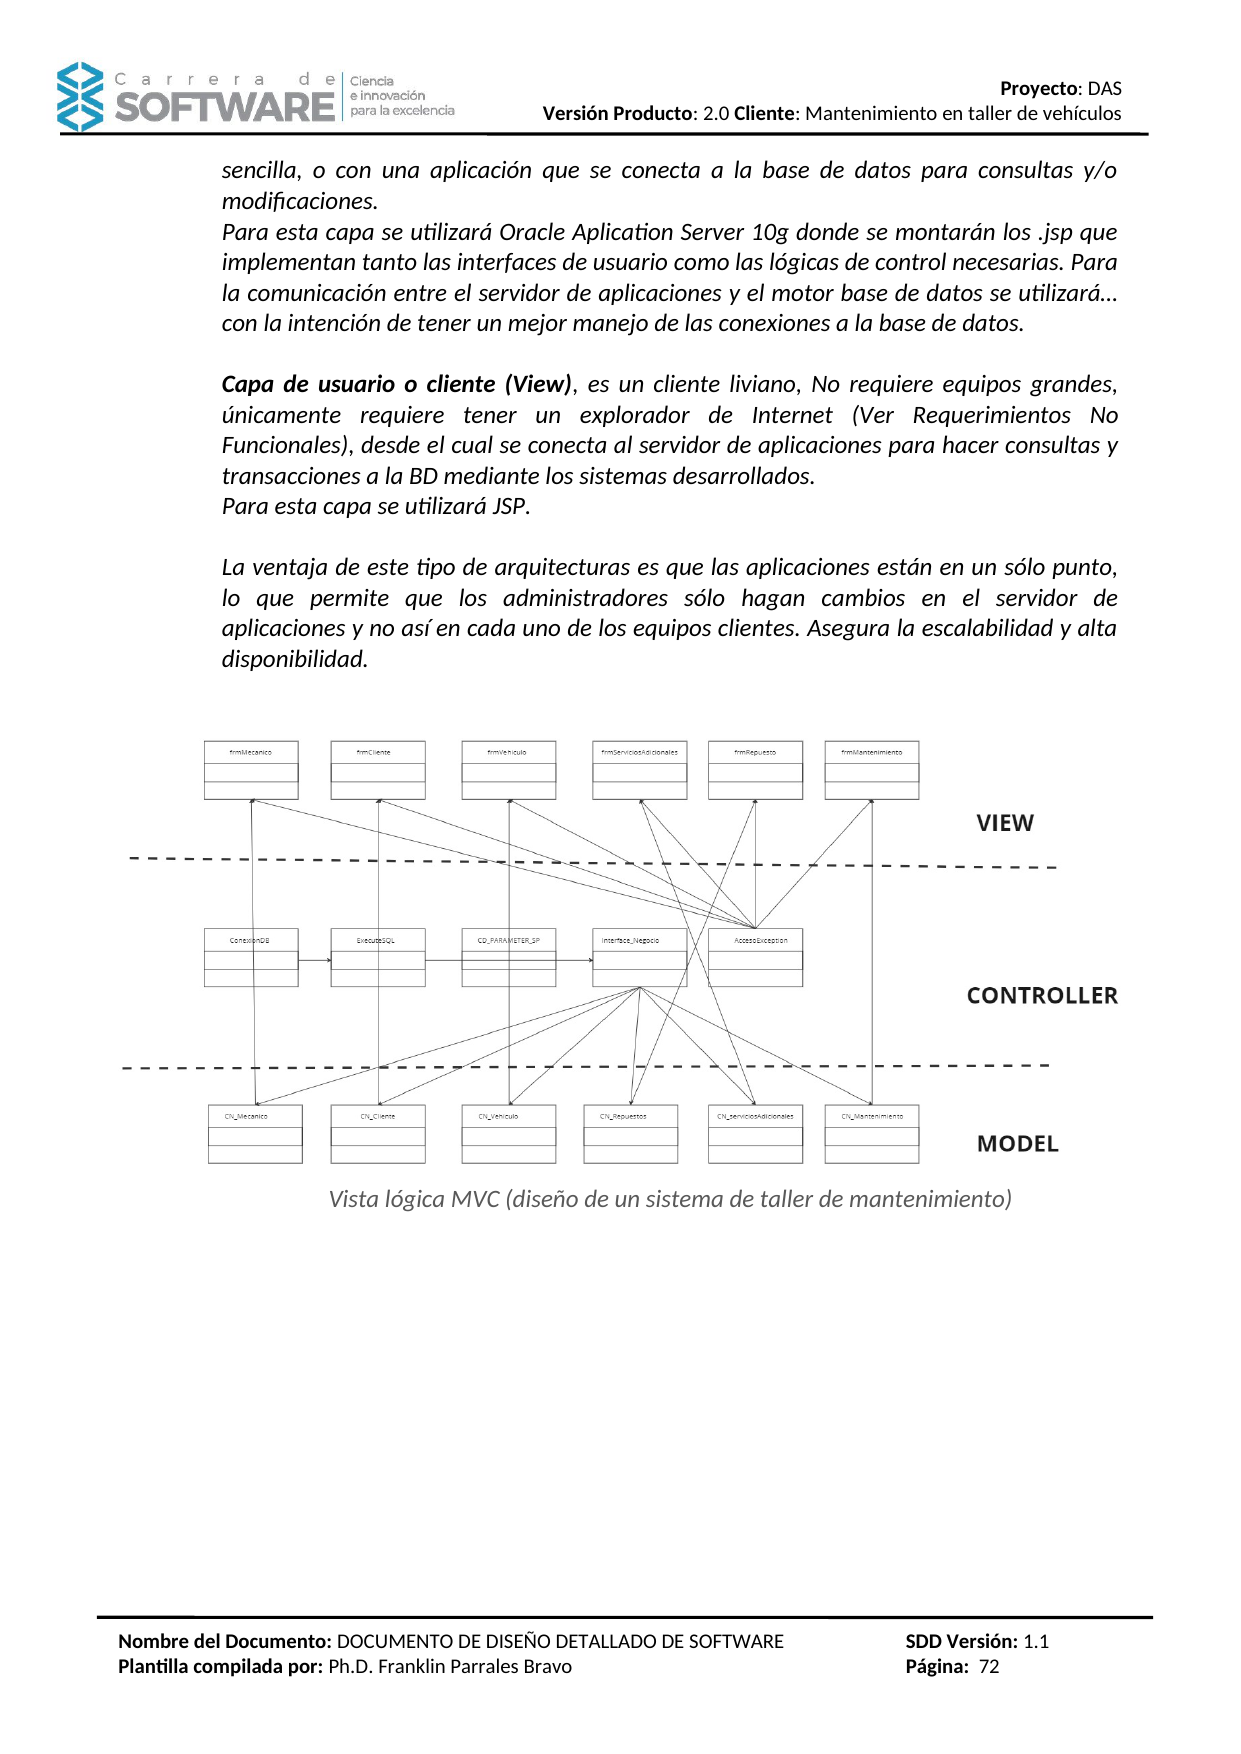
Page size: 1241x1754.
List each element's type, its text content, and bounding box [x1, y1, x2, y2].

text Vista lógica MVC (diseño de un sistema de taller de mantenimiento) [222, 1183, 1122, 1213]
text Para esta capa se utilizará Oracle Aplication Server 10g donde se montarán los .jsp que implementan tanto las interfaces de usuario como las lógicas de control necesarias. Para la comunicación entre el servidor de aplicaciones y el motor base de datos se utilizará… con la intención de tener un mejor manejo de las conexiones a la base de datos. [222, 216, 1122, 338]
text Para esta capa se utilizará JSP. [222, 490, 1122, 521]
text Capa de usuario o cliente (View), es un cliente liviano, No requiere equipos grandes, únicamente requiere tener un explorador de Internet (Ver Requerimientos No Funcionales), desde el cual se conecta al servidor de aplicaciones para hacer consultas y transacciones a la BD mediante los sistemas desarrollados. [222, 368, 1122, 490]
picture [46, 46, 461, 154]
picture [118, 732, 1123, 1183]
text La ventaja de este tipo de arquitecturas es que las aplicaciones están en un sólo punto, lo que permite que los administradores sólo hagan cambios en el servidor de aplicaciones y no así en cada uno de los equipos clientes. Asegura la escalabilidad y alta disponibilidad. [222, 551, 1122, 673]
